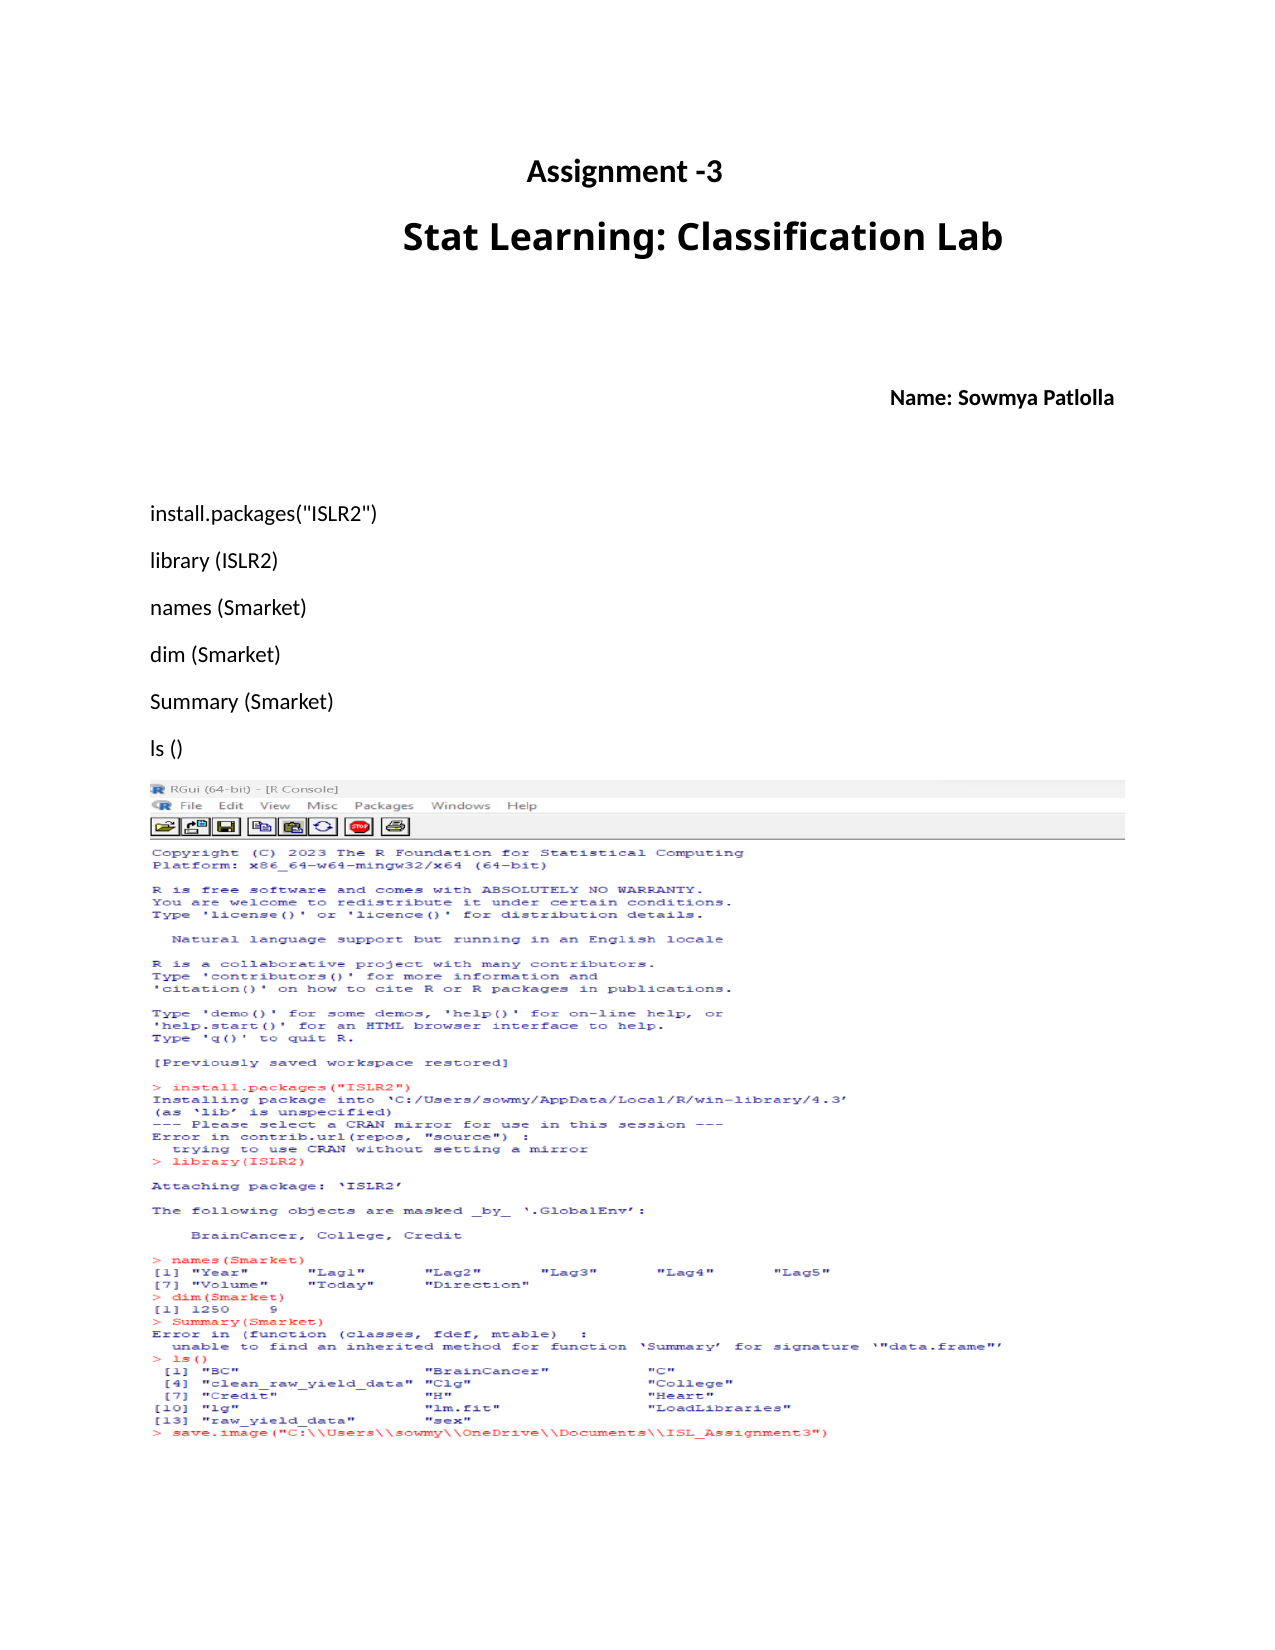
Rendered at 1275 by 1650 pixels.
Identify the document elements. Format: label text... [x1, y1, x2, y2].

text Summary (Smarket) [150, 687, 1125, 715]
text Name: Sowmya Patlolla [150, 383, 1125, 411]
picture [150, 780, 1125, 1439]
text Stat Learning: Classification Lab [150, 211, 1125, 262]
text ls () [150, 734, 1125, 762]
text names (Smarket) [150, 593, 1125, 621]
text Assignment -3 [150, 150, 1125, 191]
text dim (Smarket) [150, 640, 1125, 668]
text install.packages("ISLR2") [150, 499, 1125, 528]
text library (ISLR2) [150, 546, 1125, 574]
